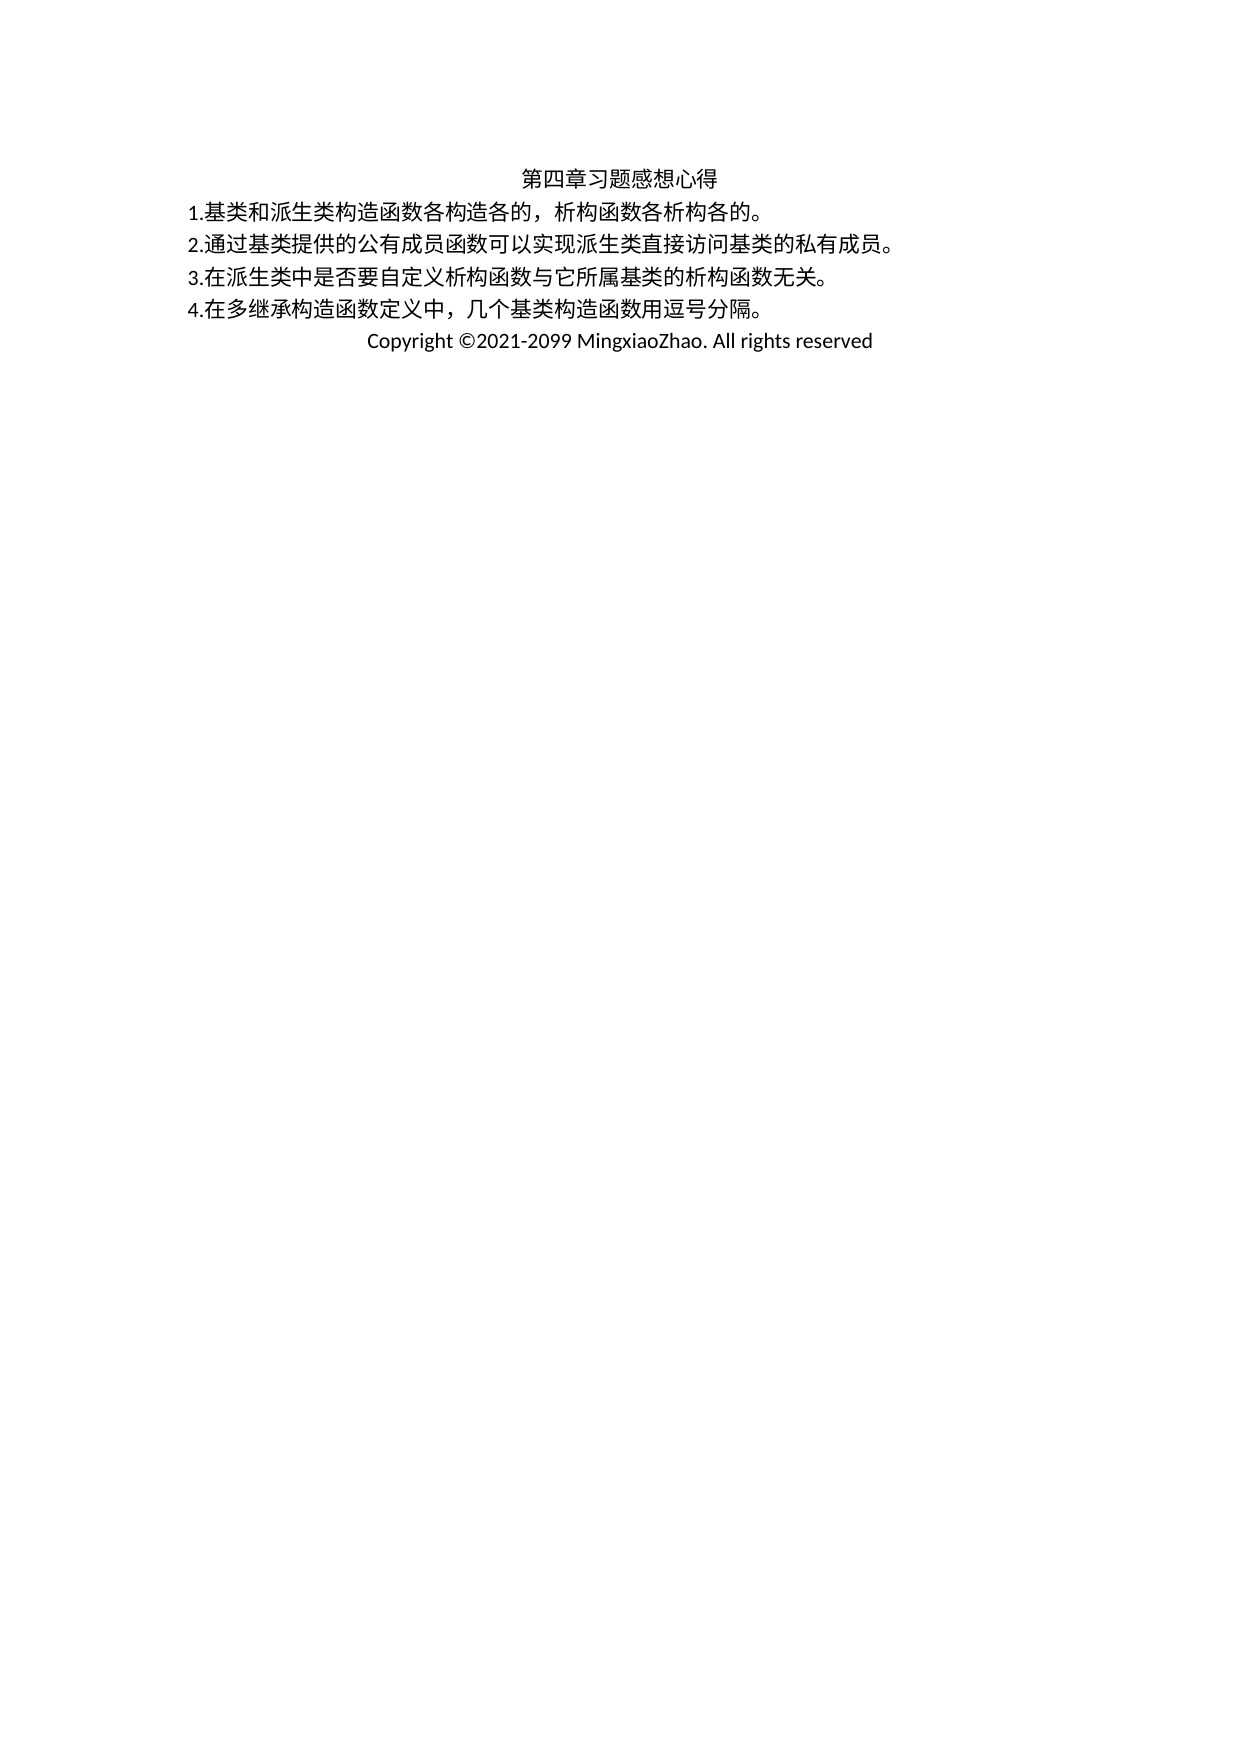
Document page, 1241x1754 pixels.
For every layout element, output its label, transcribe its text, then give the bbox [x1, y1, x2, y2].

text 3.在派生类中是否要自定义析构函数与它所属基类的析构函数无关。 [187, 259, 1053, 292]
text 第四章习题感想心得 [187, 162, 1053, 194]
text Copyright ©2021-2099 MingxiaoZhao. All rights reserved [187, 324, 1053, 357]
text 4.在多继承构造函数定义中，几个基类构造函数用逗号分隔。 [187, 292, 1053, 324]
text 1.基类和派生类构造函数各构造各的，析构函数各析构各的。 [187, 194, 1053, 227]
text 2.通过基类提供的公有成员函数可以实现派生类直接访问基类的私有成员。 [187, 227, 1053, 259]
